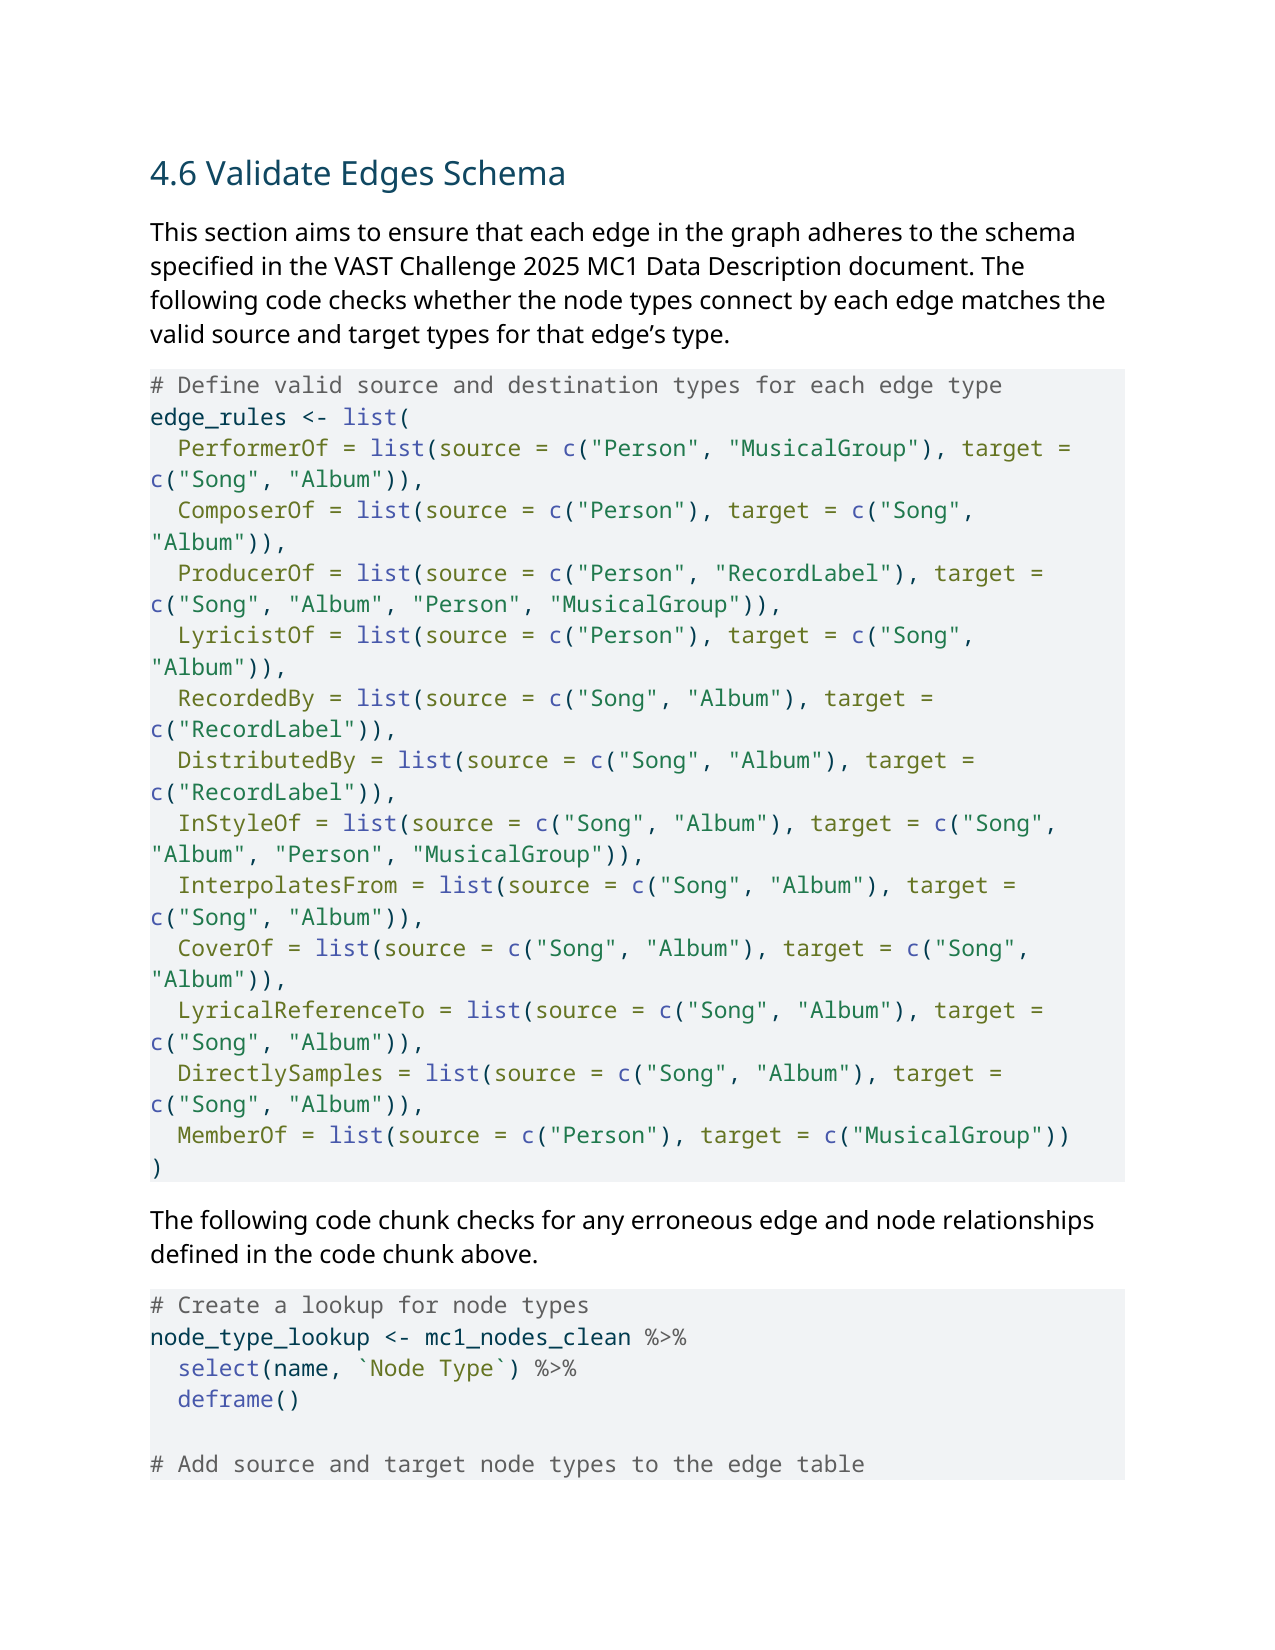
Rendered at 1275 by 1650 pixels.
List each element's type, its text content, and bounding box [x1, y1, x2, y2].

subtitle 4.6 Validate Edges Schema [150, 150, 1125, 195]
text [150, 1289, 1125, 1480]
text The following code chunk checks for any erroneous edge and node relationships defined in the code chunk above. [150, 1202, 1125, 1271]
text # Define valid source and destination types for each edge type edge_rules <- list( PerformerOf = list(source = c("Person", "MusicalGroup"), target = c("Song", "Album")), ComposerOf = list(source = c("Person"), target = c("Song", "Album")), ProducerOf = list(source = c("Person", "RecordLabel"), target = c("Song", "Album", "Person", "MusicalGroup")), LyricistOf = list(source = c("Person"), target = c("Song", "Album")), RecordedBy = list(source = c("Song", "Album"), target = c("RecordLabel")), DistributedBy = list(source = c("Song", "Album"), target = c("RecordLabel")), InStyleOf = list(source = c("Song", "Album"), target = c("Song", "Album", "Person", "MusicalGroup")), InterpolatesFrom = list(source = c("Song", "Album"), target = c("Song", "Album")), CoverOf = list(source = c("Song", "Album"), target = c("Song", "Album")), LyricalReferenceTo = list(source = c("Song", "Album"), target = c("Song", "Album")), DirectlySamples = list(source = c("Song", "Album"), target = c("Song", "Album")), MemberOf = list(source = c("Person"), target = c("MusicalGroup")) ) [164, 369, 1125, 1182]
text This section aims to ensure that each edge in the graph adheres to the schema specified in the VAST Challenge 2025 MC1 Data Description document. The following code checks whether the node types connect by each edge matches the valid source and target types for that edge’s type. [150, 214, 1125, 350]
